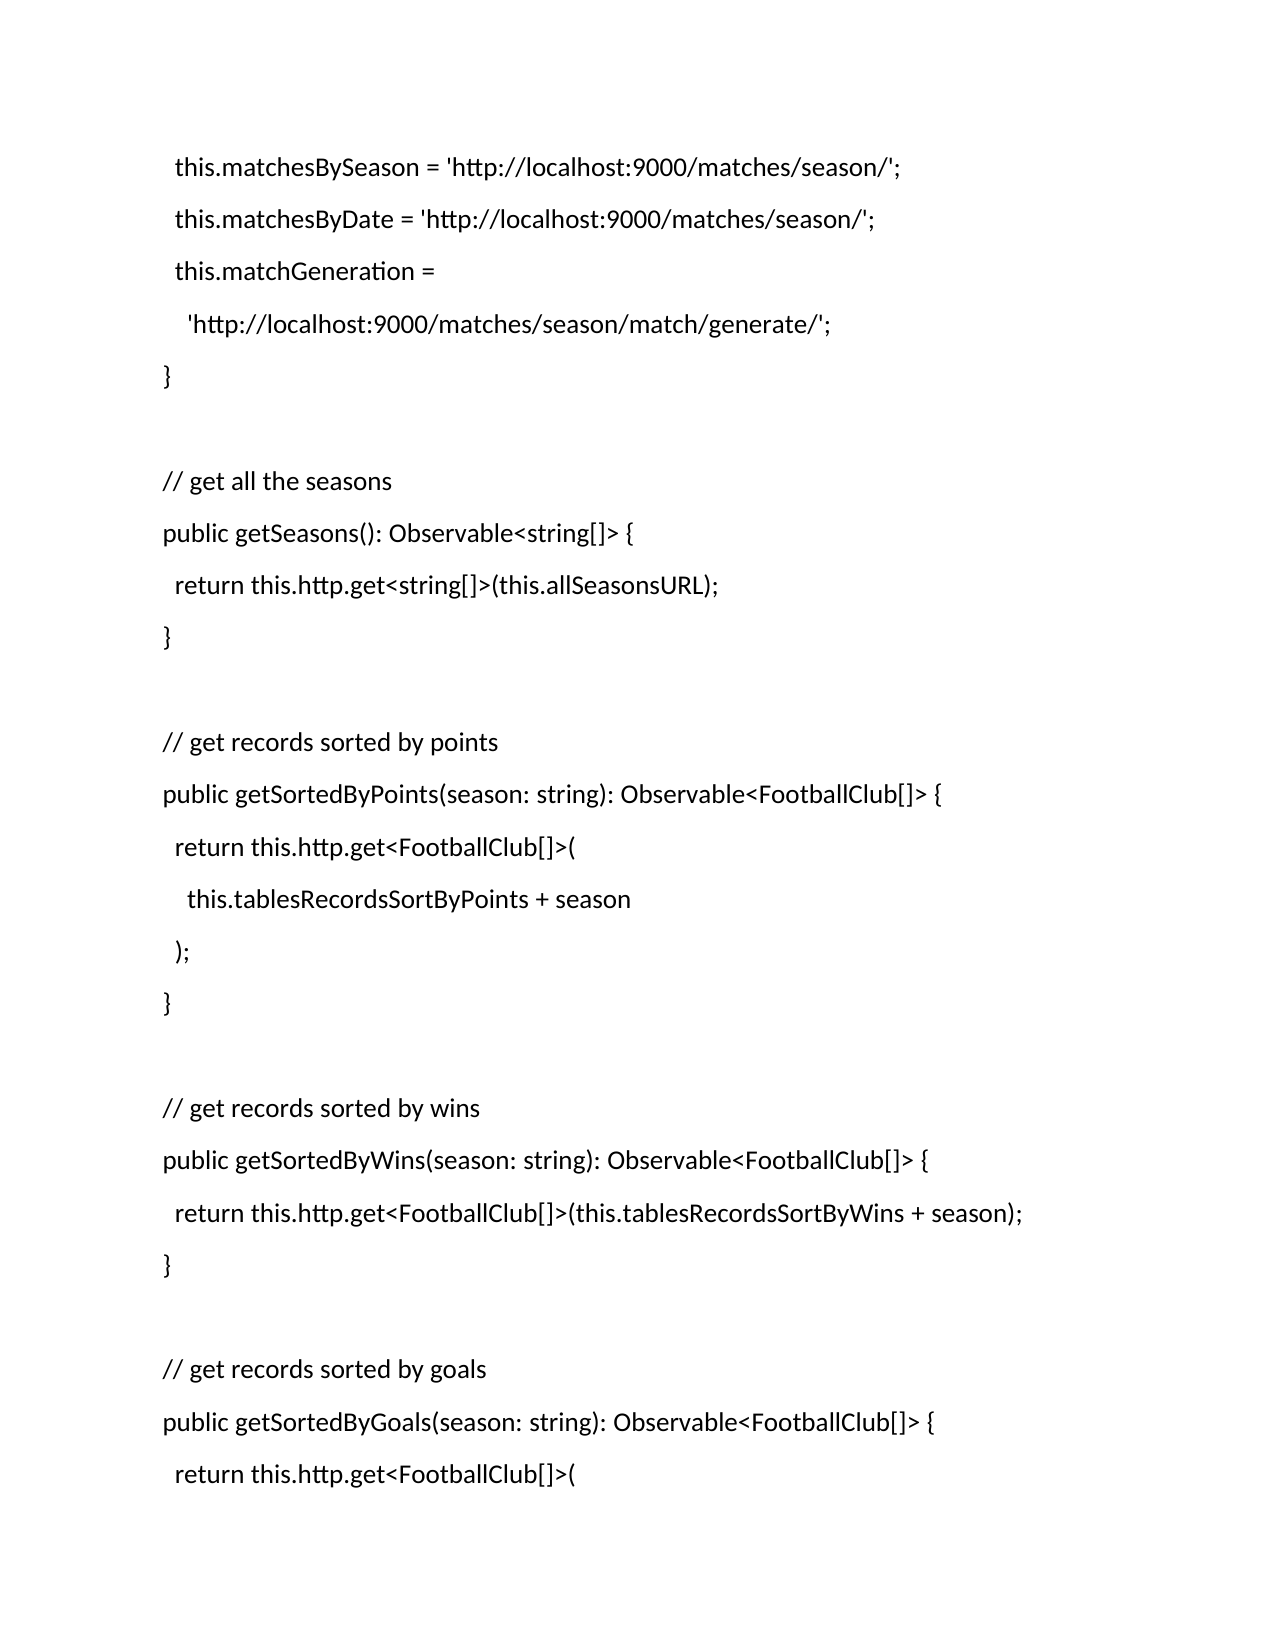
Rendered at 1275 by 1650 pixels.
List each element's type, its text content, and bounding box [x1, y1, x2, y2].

text this.matchesByDate = 'http://localhost:9000/matches/season/'; [150, 202, 1125, 235]
text // get all the seasons [150, 464, 1125, 497]
text public getSeasons(): Observable<string[]> { [150, 516, 1125, 549]
text // get records sorted by goals [150, 1353, 1125, 1386]
text 'http://localhost:9000/matches/season/match/generate/'; [150, 307, 1125, 340]
text } [150, 987, 1125, 1020]
text } [150, 359, 1125, 392]
text // get records sorted by points [150, 725, 1125, 758]
text public getSortedByWins(season: string): Observable<FootballClub[]> { [150, 1143, 1125, 1177]
text this.matchesBySeason = 'http://localhost:9000/matches/season/'; [150, 150, 1125, 183]
text return this.http.get<FootballClub[]>(this.tablesRecordsSortByWins + season); [150, 1196, 1125, 1229]
text this.matchGeneration = [150, 254, 1125, 288]
text public getSortedByPoints(season: string): Observable<FootballClub[]> { [150, 777, 1125, 811]
text // get records sorted by wins [150, 1091, 1125, 1124]
text return this.http.get<FootballClub[]>( [150, 830, 1125, 863]
text } [150, 621, 1125, 654]
text this.tablesRecordsSortByPoints + season [150, 882, 1125, 915]
text } [150, 1248, 1125, 1281]
text return this.http.get<FootballClub[]>( [150, 1457, 1125, 1490]
text ); [150, 934, 1125, 967]
text return this.http.get<string[]>(this.allSeasonsURL); [150, 568, 1125, 601]
text public getSortedByGoals(season: string): Observable<FootballClub[]> { [150, 1405, 1125, 1438]
